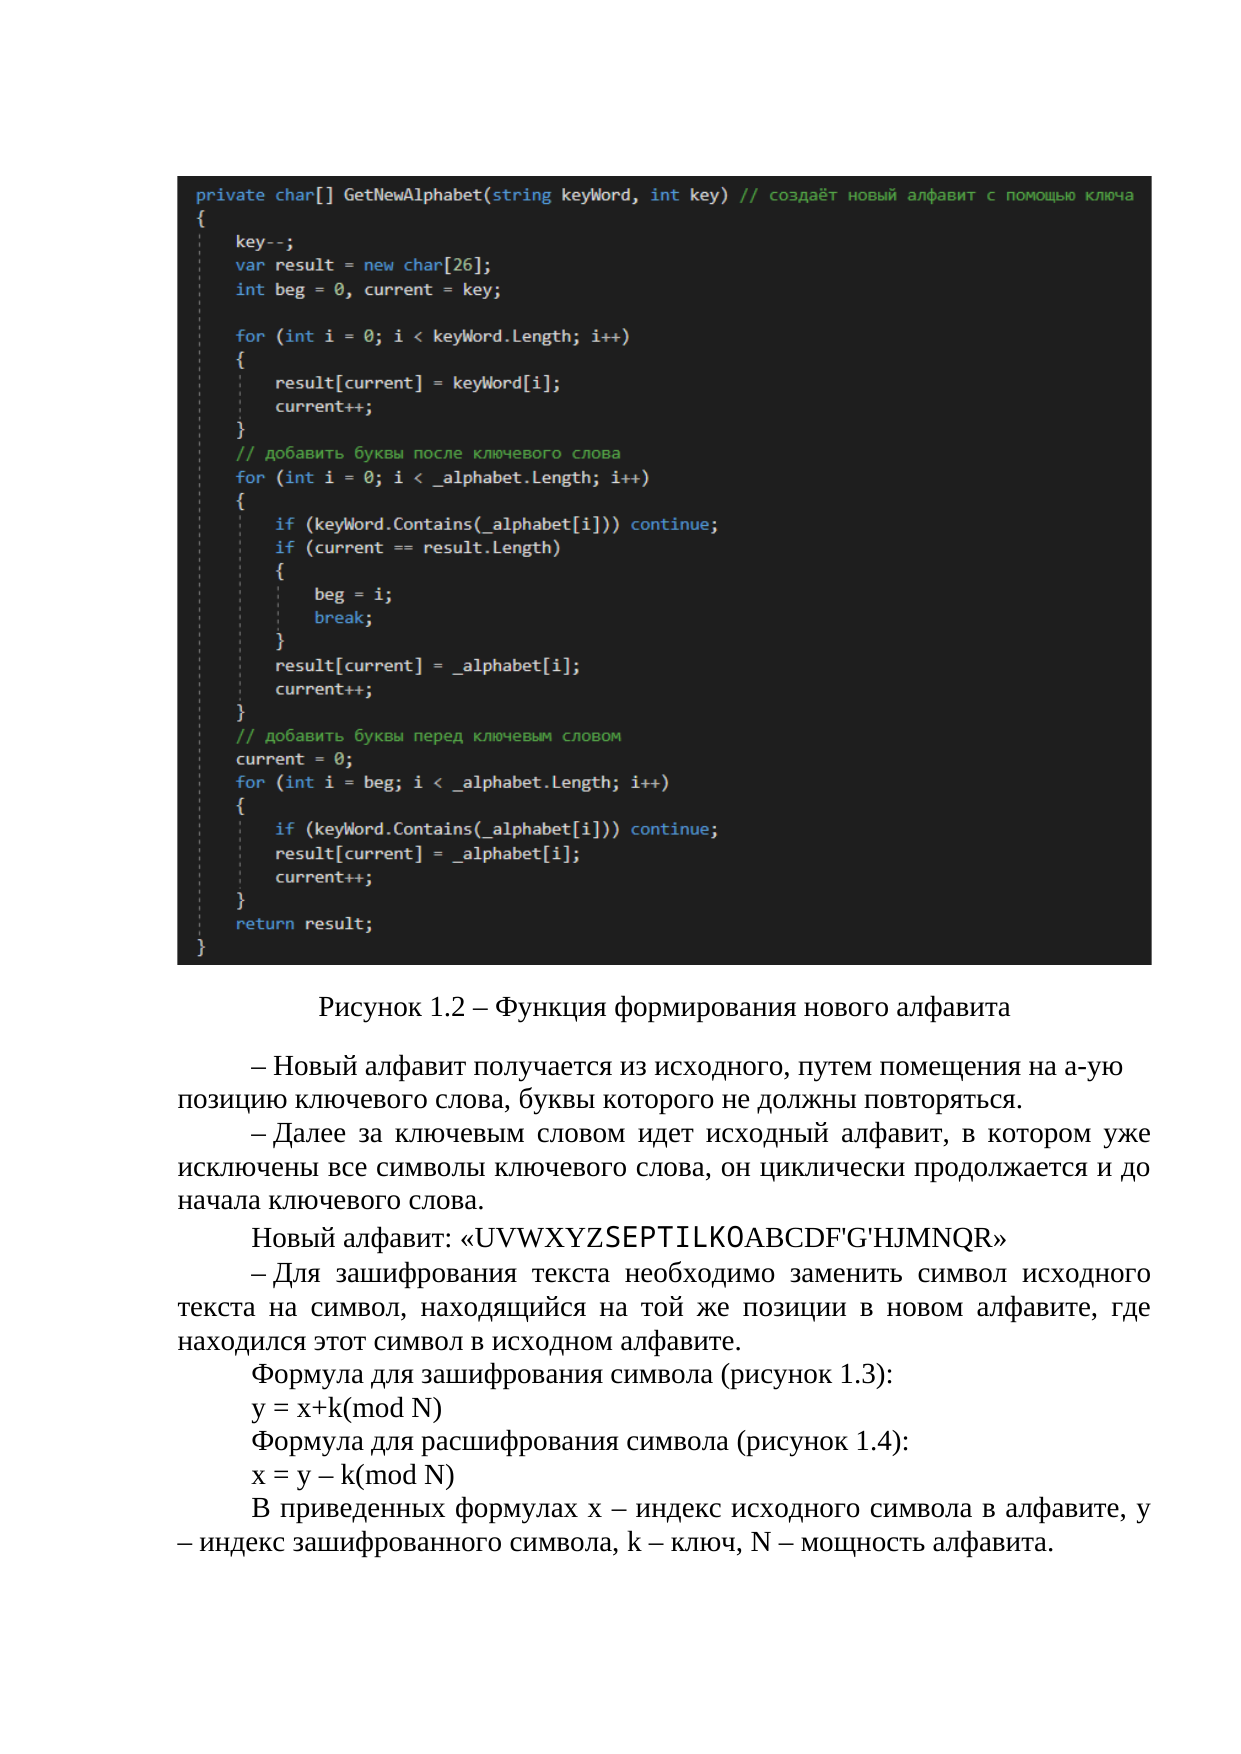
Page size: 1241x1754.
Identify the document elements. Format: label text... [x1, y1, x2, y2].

text Формула для расшифрования символа (рисунок 1.4): [177, 1423, 1152, 1457]
text Рисунок 1.2 – Функция формирования нового алфавита [177, 989, 1152, 1023]
list Далее за ключевым словом идет исходный алфавит, в котором уже исключены все символы ключевого слова, он циклически продолжается и до начала ключевого слова. [177, 1115, 1152, 1216]
text x = y – k(mod N) [177, 1457, 1152, 1490]
list Для зашифрования текста необходимо заменить символ исходного текста на символ, находящийся на той же позиции в новом алфавите, где находился этот символ в исходном алфавите. [177, 1256, 1152, 1356]
text В приведенных формулах х – индекс исходного символа в алфавите, у – индекс зашифрованного символа, k – ключ, N – мощность алфавита. [177, 1490, 1152, 1557]
list Новый алфавит получается из исходного, путем помещения на а-ую позицию ключевого слова, буквы которого не должны повторяться. [177, 1048, 1152, 1115]
text y = x+k(mod N) [177, 1390, 1152, 1423]
text Формула для зашифрования символа (рисунок 1.3): [177, 1356, 1152, 1390]
picture [177, 176, 1152, 965]
list Новый алфавит: «UVWXYZSEPTILKOАBCDF'G'HJMNQR» [251, 1216, 1152, 1256]
